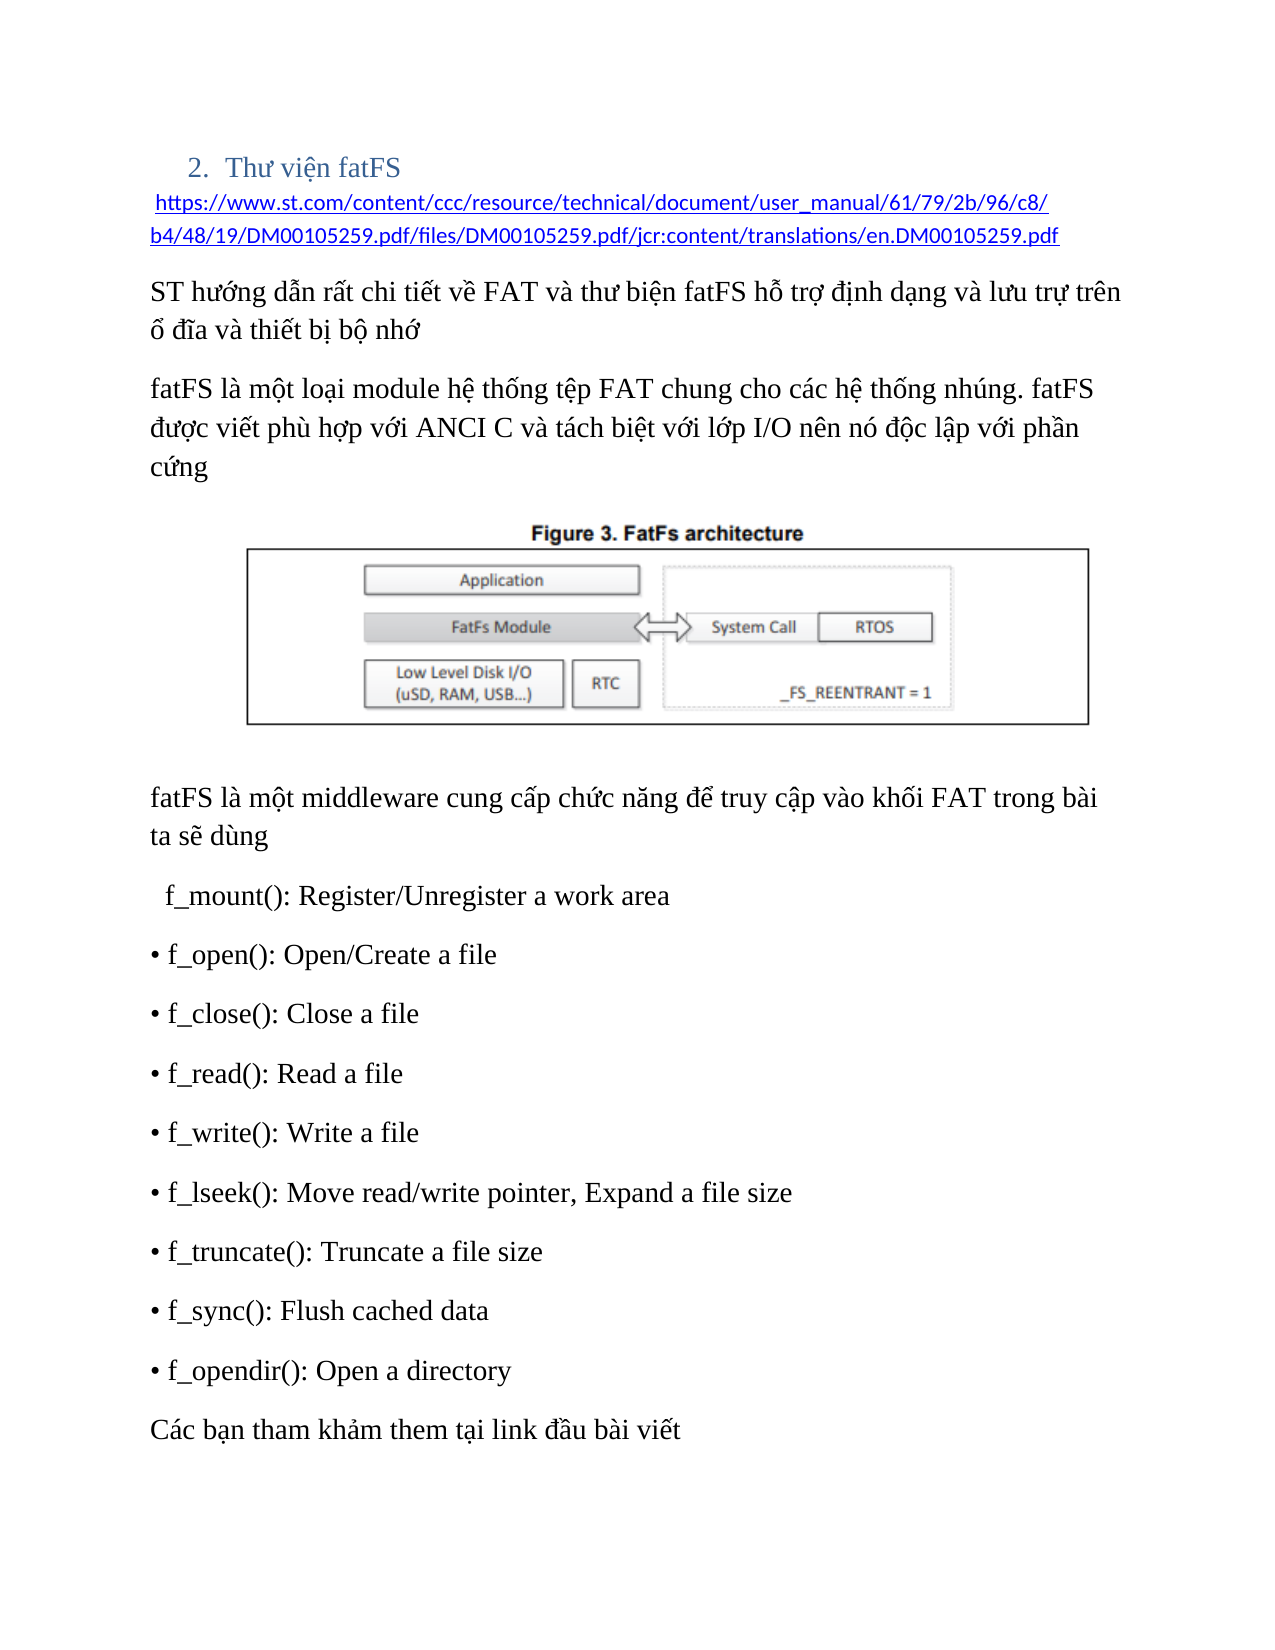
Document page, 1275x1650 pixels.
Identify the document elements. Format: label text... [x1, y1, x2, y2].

text Các bạn tham khảm them tại link đầu bài viết [150, 1412, 1125, 1446]
text fatFS là một loại module hệ thống tệp FAT chung cho các hệ thống nhúng. fatFS được viết phù hợp với ANCI C và tách biệt với lớp I/O nên nó độc lập với phần cứng [150, 372, 1125, 482]
text https://www.st.com/content/ccc/resource/technical/document/user_manual/61/79/2b/96/c8/b4/48/19/DM00105259.pdf/files/DM00105259.pdf/jcr:content/translations/en.DM00105259.pdf [150, 188, 1125, 249]
text ST hướng dẫn rất chi tiết về FAT và thư biện fatFS hỗ trợ định dạng và lưu trự trên ổ đĩa và thiết bị bộ nhớ [150, 274, 1125, 346]
text fatFS là một middleware cung cấp chức năng để truy cập vào khối FAT trong bài ta sẽ dùng [150, 780, 1125, 852]
text f_mount(): Register/Unregister a work area [150, 878, 1125, 911]
text • f_open(): Open/Create a file [150, 937, 1125, 971]
subtitle Thư viện fatFS [187, 150, 1125, 183]
text • f_write(): Write a file [150, 1115, 1125, 1149]
picture [225, 508, 1116, 755]
text • f_sync(): Flush cached data [150, 1293, 1125, 1327]
text • f_opendir(): Open a directory [150, 1353, 1125, 1386]
text • f_truncate(): Truncate a file size [150, 1234, 1125, 1268]
text • f_lseek(): Move read/write pointer, Expand a file size [150, 1175, 1125, 1208]
text • f_close(): Close a file [150, 997, 1125, 1030]
text • f_read(): Read a file [150, 1056, 1125, 1089]
